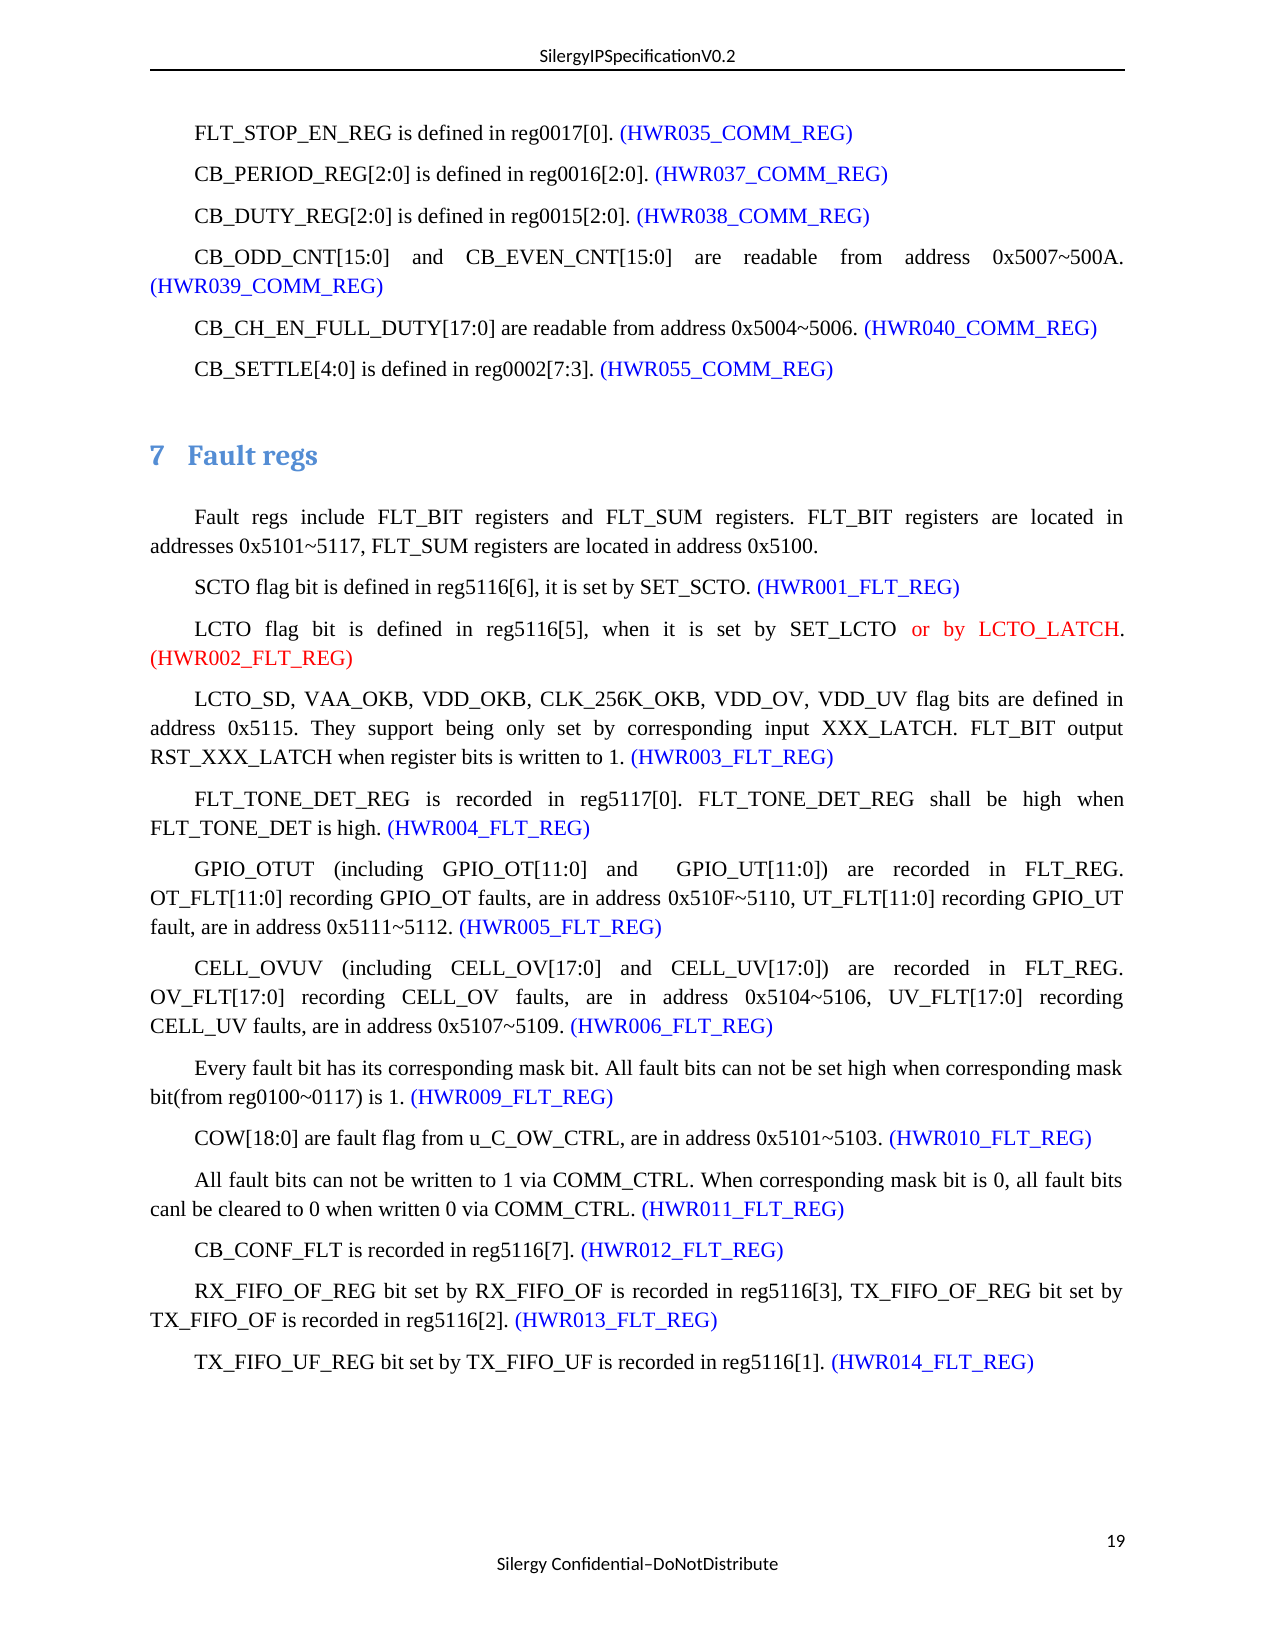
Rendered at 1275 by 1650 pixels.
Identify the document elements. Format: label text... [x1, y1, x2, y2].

subtitle Fault regs [150, 439, 1125, 472]
text COW[18:0] are fault flag from u_C_OW_CTRL, are in address 0x5101~5103. (HWR010_FLT_REG) [150, 1125, 1125, 1150]
text FLT_TONE_DET_REG is recorded in reg5117[0]. FLT_TONE_DET_REG shall be high when FLT_TONE_DET is high. (HWR004_FLT_REG) [150, 786, 1125, 840]
text CB_SETTLE[4:0] is defined in reg0002[7:3]. (HWR055_COMM_REG) [150, 356, 1125, 381]
text CB_PERIOD_REG[2:0] is defined in reg0016[2:0]. (HWR037_COMM_REG) [150, 161, 1125, 186]
text CB_CONF_FLT is recorded in reg5116[7]. (HWR012_FLT_REG) [150, 1237, 1125, 1262]
text All fault bits can not be written to 1 via COMM_CTRL. When corresponding mask bit is 0, all fault bits canl be cleared to 0 when written 0 via COMM_CTRL. (HWR011_FLT_REG) [150, 1167, 1125, 1221]
text SCTO flag bit is defined in reg5116[6], it is set by SET_SCTO. (HWR001_FLT_REG) [150, 574, 1125, 599]
text CB_CH_EN_FULL_DUTY[17:0] are readable from address 0x5004~5006. (HWR040_COMM_REG) [150, 314, 1125, 340]
text RX_FIFO_OF_REG bit set by RX_FIFO_OF is recorded in reg5116[3], TX_FIFO_OF_REG bit set by TX_FIFO_OF is recorded in reg5116[2]. (HWR013_FLT_REG) [150, 1278, 1125, 1333]
text Fault regs include FLT_BIT registers and FLT_SUM registers. FLT_BIT registers are located in addresses 0x5101~5117, FLT_SUM registers are located in address 0x5100. [150, 504, 1125, 558]
text FLT_STOP_EN_REG is defined in reg0017[0]. (HWR035_COMM_REG) [150, 120, 1125, 145]
text CELL_OVUV (including CELL_OV[17:0] and CELL_UV[17:0]) are recorded in FLT_REG. OV_FLT[17:0] recording CELL_OV faults, are in address 0x5104~5106, UV_FLT[17:0] recording CELL_UV faults, are in address 0x5107~5109. (HWR006_FLT_REG) [150, 955, 1125, 1038]
text GPIO_OTUT (including GPIO_OT[11:0] and GPIO_UT[11:0]) are recorded in FLT_REG. OT_FLT[11:0] recording GPIO_OT faults, are in address 0x510F~5110, UT_FLT[11:0] recording GPIO_UT fault, are in address 0x5111~5112. (HWR005_FLT_REG) [150, 856, 1125, 939]
text Every fault bit has its corresponding mask bit. All fault bits can not be set high when corresponding mask bit(from reg0100~0117) is 1. (HWR009_FLT_REG) [150, 1055, 1125, 1109]
text TX_FIFO_UF_REG bit set by TX_FIFO_UF is recorded in reg5116[1]. (HWR014_FLT_REG) [150, 1349, 1125, 1374]
text LCTO flag bit is defined in reg5116[5], when it is set by SET_LCTO or by LCTO_LATCH. (HWR002_FLT_REG) [150, 616, 1125, 670]
text CB_DUTY_REG[2:0] is defined in reg0015[2:0]. (HWR038_COMM_REG) [150, 203, 1125, 228]
text CB_ODD_CNT[15:0] and CB_EVEN_CNT[15:0] are readable from address 0x5007~500A. (HWR039_COMM_REG) [150, 244, 1125, 298]
text LCTO_SD, VAA_OKB, VDD_OKB, CLK_256K_OKB, VDD_OV, VDD_UV flag bits are defined in address 0x5115. They support being only set by corresponding input XXX_LATCH. FLT_BIT output RST_XXX_LATCH when register bits is written to 1. (HWR003_FLT_REG) [150, 686, 1125, 769]
